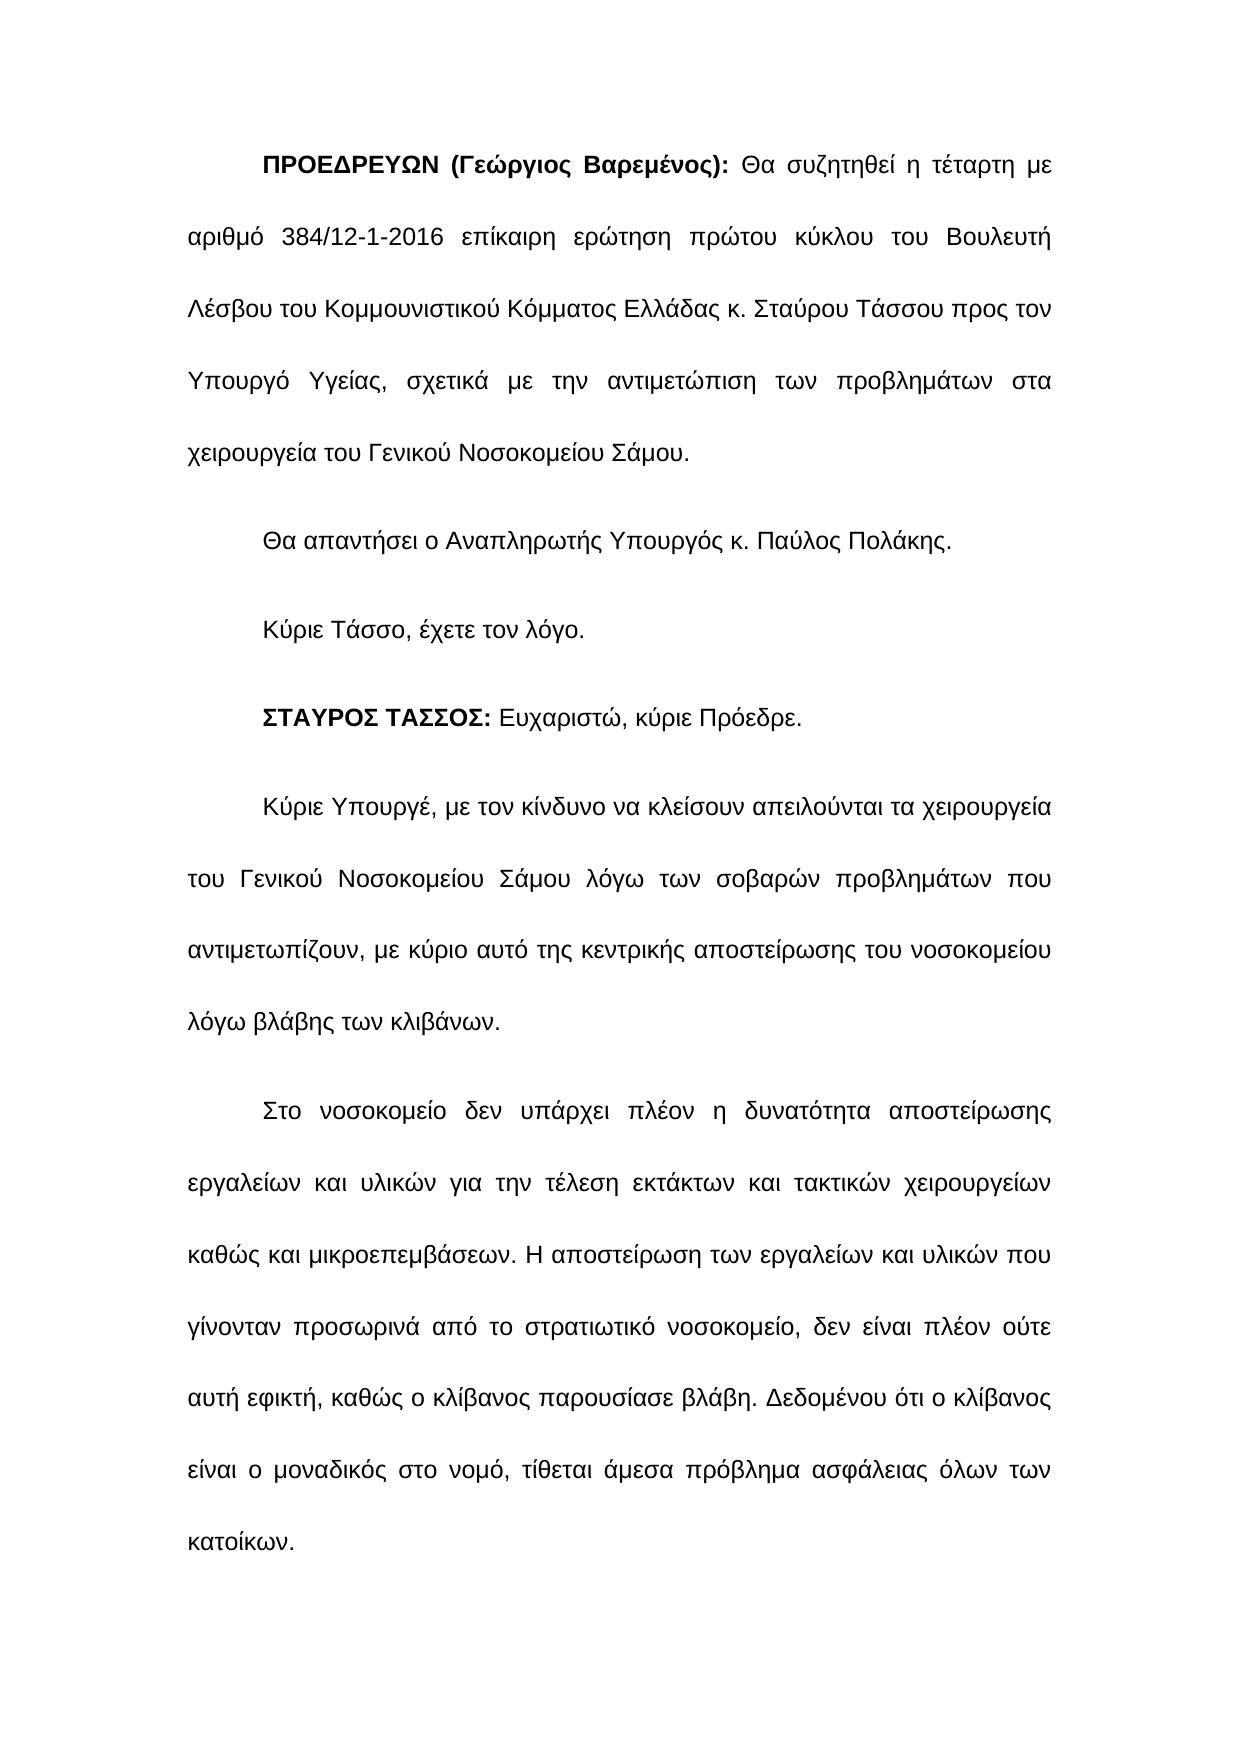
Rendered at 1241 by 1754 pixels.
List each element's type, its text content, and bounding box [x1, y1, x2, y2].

text ΣΤΑΥΡΟΣ ΤΑΣΣΟΣ: Ευχαριστώ, κύριε Πρόεδρε. [187, 703, 1053, 732]
text Στο νοσοκομείο δεν υπάρχει πλέον η δυνατότητα αποστείρωσης εργαλείων και υλικών για την τέλεση εκτάκτων και τακτικών χειρουργείων καθώς και μικροεπεμβάσεων. Η αποστείρωση των εργαλείων και υλικών που γίνονταν προσωρινά από το στρατιωτικό νοσοκομείο, δεν είναι πλέον ούτε αυτή εφικτή, καθώς ο κλίβανος παρουσίασε βλάβη. Δεδομένου ότι ο κλίβανος είναι ο μοναδικός στο νομό, τίθεται άμεσα πρόβλημα ασφάλειας όλων των κατοίκων. [187, 1096, 1053, 1556]
text ΠΡΟΕΔΡΕΥΩΝ (Γεώργιος Βαρεμένος): Θα συζητηθεί η τέταρτη με αριθμό 384/12-1-2016 επίκαιρη ερώτηση πρώτου κύκλου του Βουλευτή Λέσβου του Κομμουνιστικού Κόμματος Ελλάδας κ. Σταύρου Τάσσου προς τον Υπουργό Υγείας, σχετικά με την αντιμετώπιση των προβλημάτων στα χειρουργεία του Γενικού Νοσοκομείου Σάμου. [187, 150, 1053, 466]
text Κύριε Τάσσο, έχετε τον λόγο. [187, 614, 1053, 643]
text Κύριε Υπουργέ, με τον κίνδυνο να κλείσουν απειλούνται τα χειρουργεία του Γενικού Νοσοκομείου Σάμου λόγω των σοβαρών προβλημάτων που αντιμετωπίζουν, με κύριο αυτό της κεντρικής αποστείρωσης του νοσοκομείου λόγω βλάβης των κλιβάνων. [187, 792, 1053, 1036]
text Θα απαντήσει ο Αναπληρωτής Υπουργός κ. Παύλος Πολάκης. [187, 526, 1053, 555]
